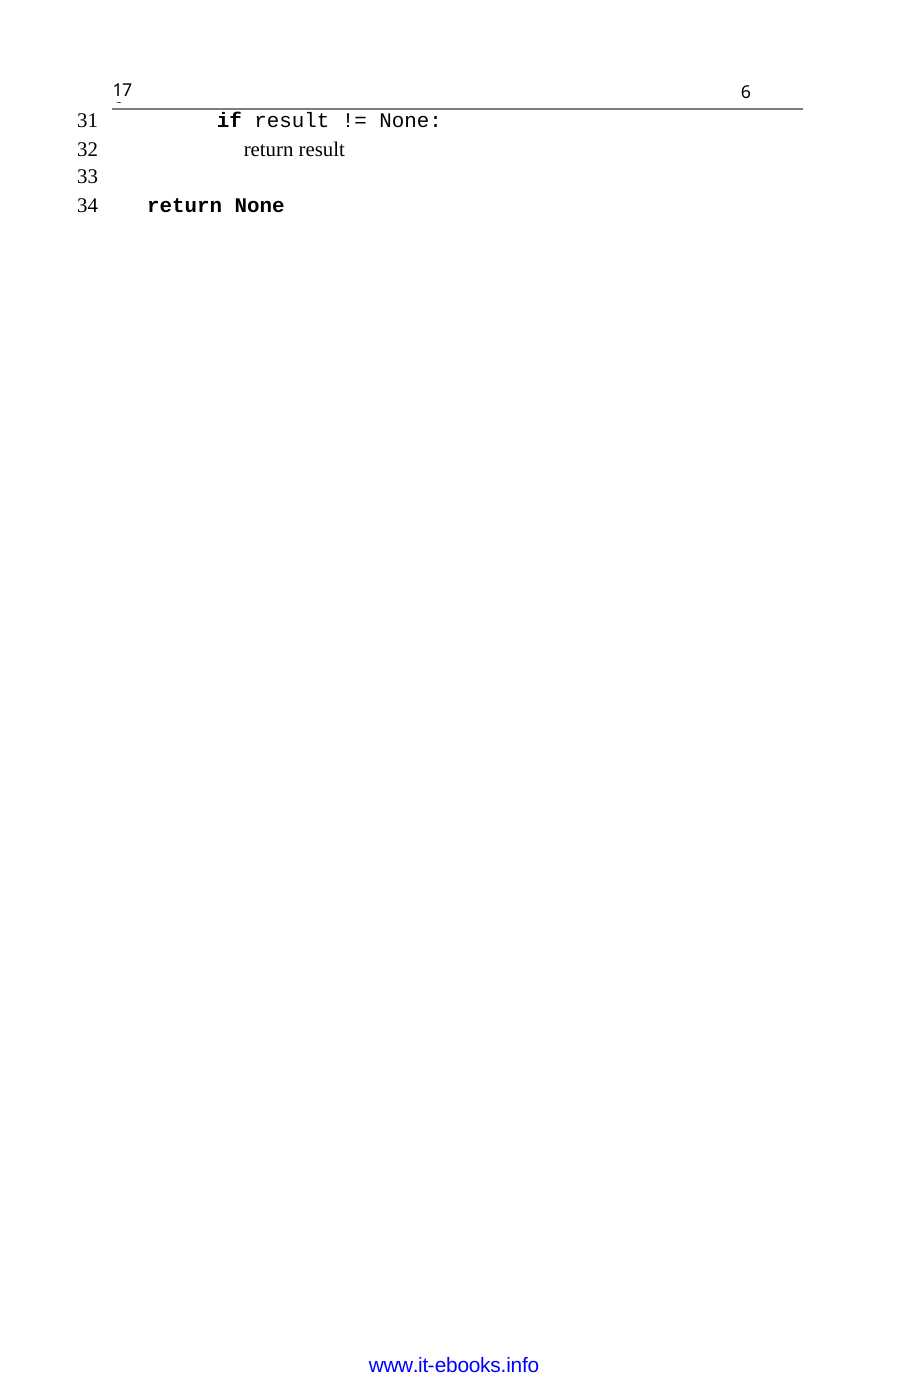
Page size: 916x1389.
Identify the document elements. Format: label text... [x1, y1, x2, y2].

text 32 return result [77, 137, 893, 161]
text 31 if result != None: [77, 108, 893, 134]
text 34 return None [77, 193, 893, 218]
text 33 [77, 164, 893, 188]
